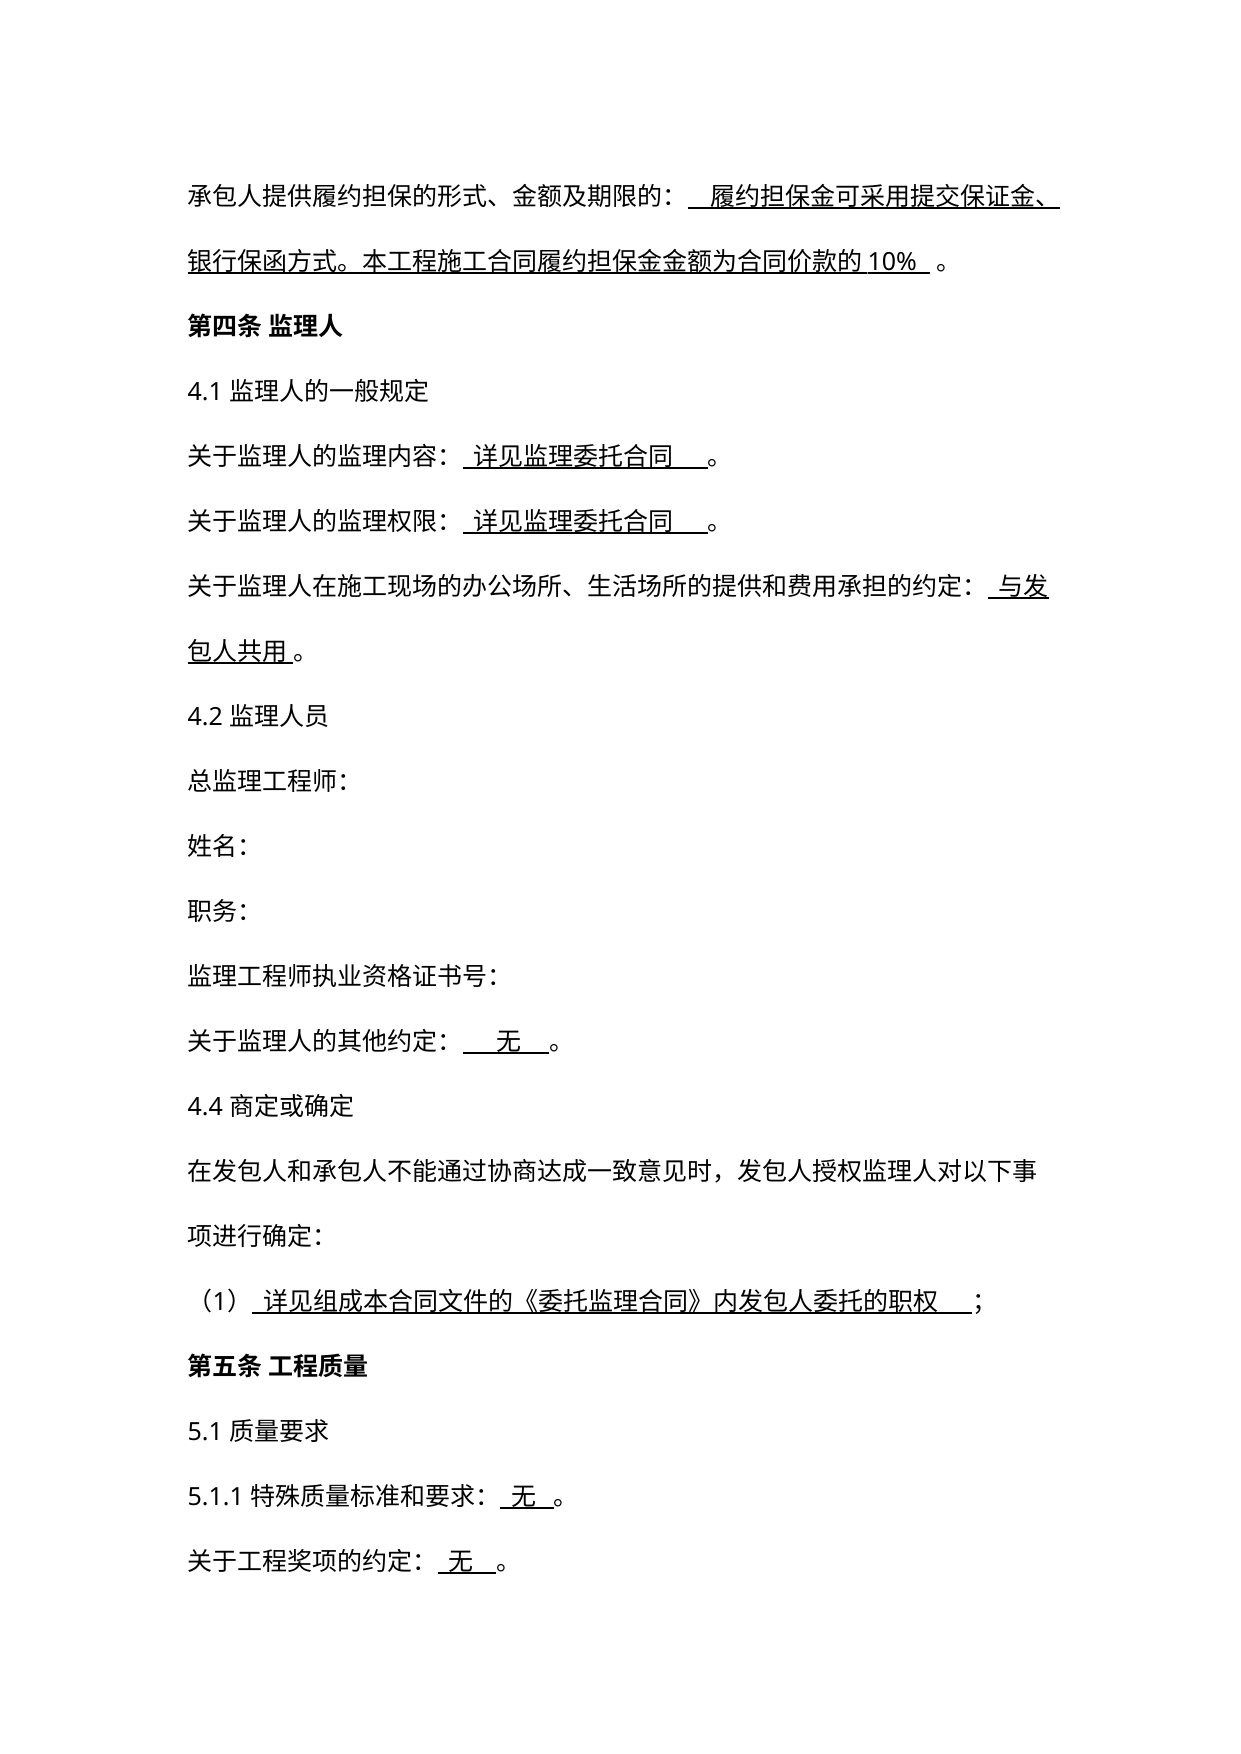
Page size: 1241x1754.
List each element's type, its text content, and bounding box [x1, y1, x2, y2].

text 5.1.1 特殊质量标准和要求： 无 。 [187, 1462, 1053, 1527]
text 关于监理人的监理内容： 详见监理委托合同 。 [187, 422, 1053, 487]
text 关于工程奖项的约定： 无 。 [187, 1527, 1053, 1592]
text 4.1 监理人的一般规定 [187, 357, 1053, 422]
subtitle 第五条 工程质量 [187, 1332, 1053, 1397]
text 姓名： [187, 812, 1053, 877]
text 在发包人和承包人不能通过协商达成一致意见时，发包人授权监理人对以下事项进行确定： [187, 1137, 1053, 1267]
text 总监理工程师： [187, 747, 1053, 812]
subtitle 第四条 监理人 [187, 292, 1053, 357]
text 监理工程师执业资格证书号： [187, 942, 1053, 1007]
text 5.1 质量要求 [187, 1397, 1053, 1462]
text 职务： [187, 877, 1053, 942]
text 关于监理人的监理权限： 详见监理委托合同 。 [187, 487, 1053, 552]
text 4.2 监理人员 [187, 682, 1053, 747]
text 承包人提供履约担保的形式、金额及期限的： 履约担保金可采用提交保证金、银行保函方式。本工程施工合同履约担保金金额为合同价款的10% 。 [187, 162, 1053, 292]
text 关于监理人的其他约定： 无 。 [187, 1007, 1053, 1072]
text 关于监理人在施工现场的办公场所、生活场所的提供和费用承担的约定： 与发包人共用 。 [187, 552, 1053, 682]
text 4.4 商定或确定 [187, 1072, 1053, 1137]
text （1） 详见组成本合同文件的《委托监理合同》内发包人委托的职权 ； [187, 1267, 1053, 1332]
